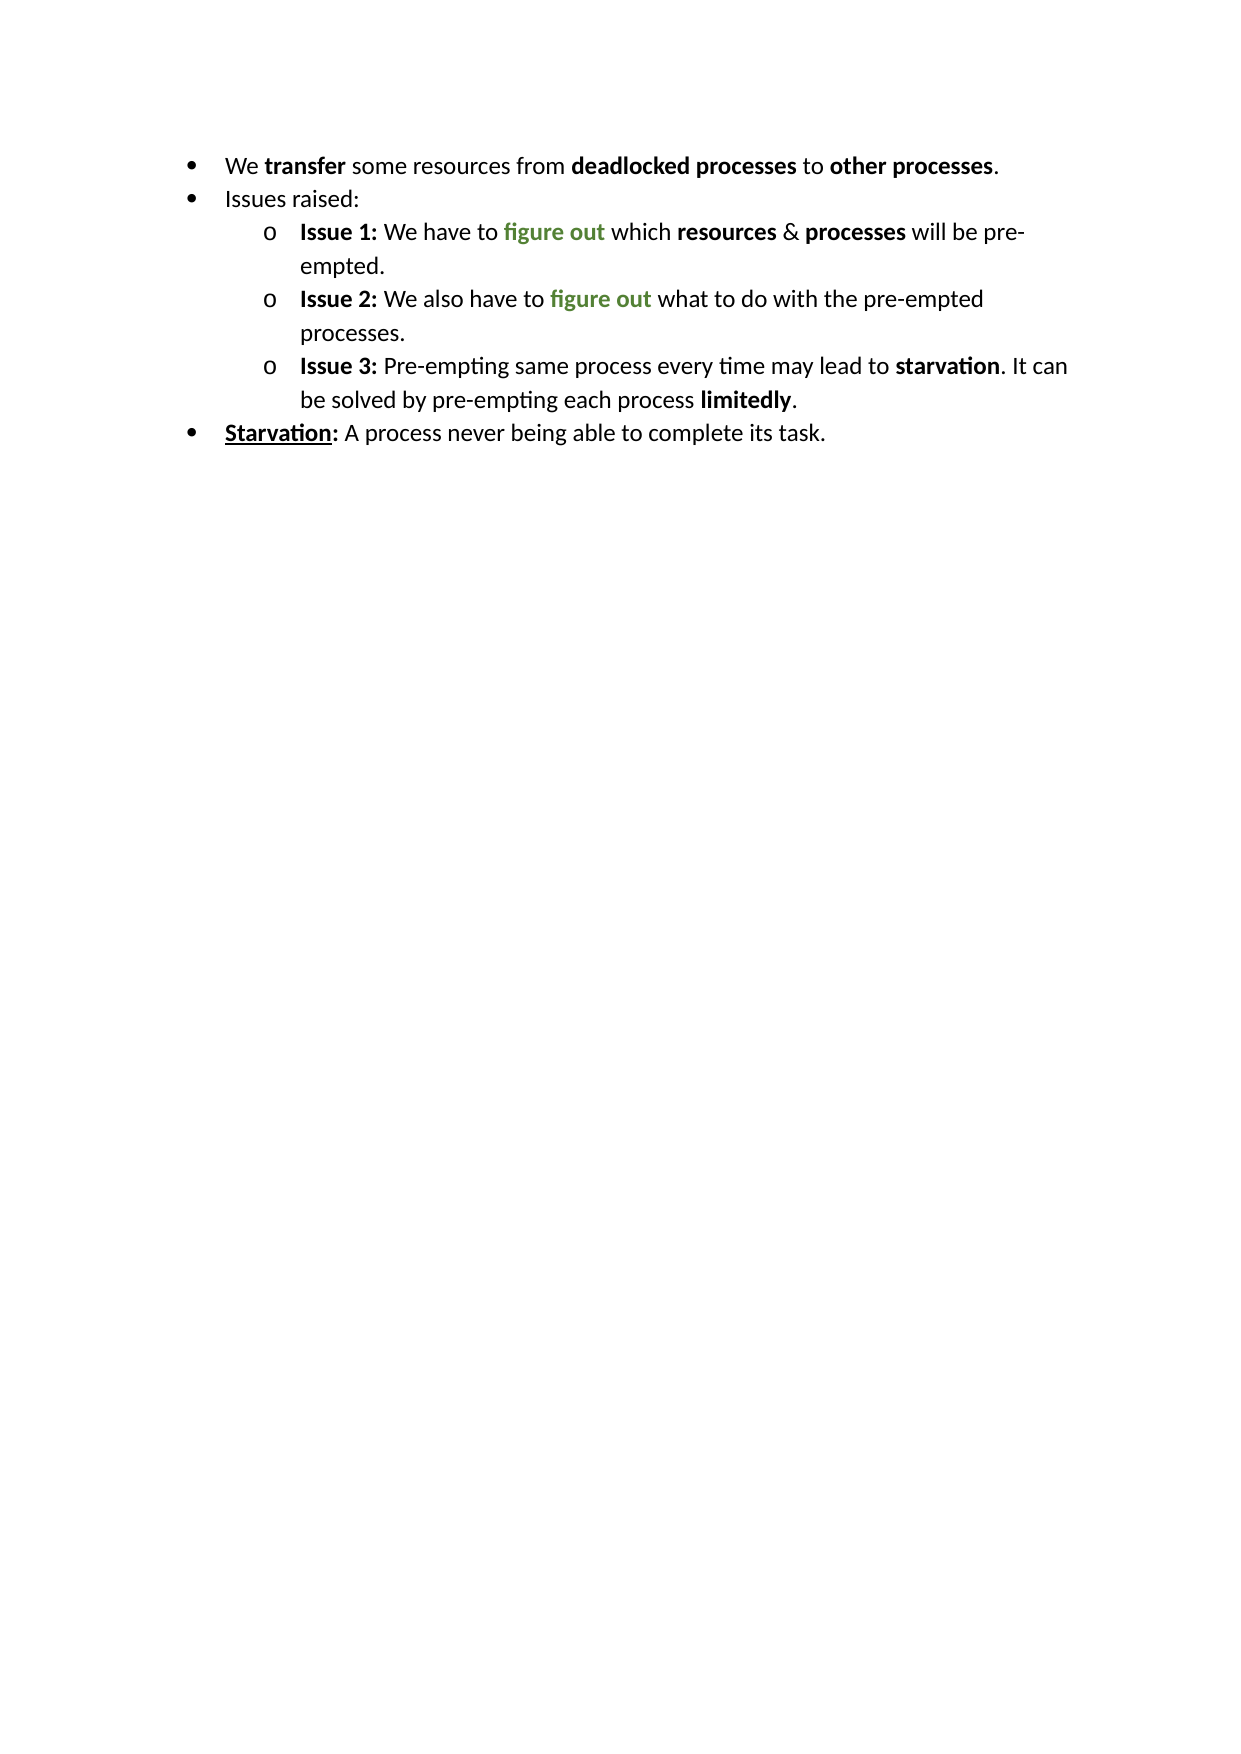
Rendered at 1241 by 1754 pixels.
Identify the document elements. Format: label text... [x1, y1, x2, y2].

list Issue 1: We have to figure out which resources & processes will be pre-empted. [262, 216, 1090, 281]
list We transfer some resources from deadlocked processes to other processes. [187, 150, 1090, 181]
list Issues raised: [187, 183, 1090, 213]
list Starvation: A process never being able to complete its task. [187, 417, 1090, 448]
list Issue 2: We also have to figure out what to do with the pre-empted processes. [262, 283, 1090, 348]
list Issue 3: Pre-empting same process every time may lead to starvation. It can be solved by pre-empting each process limitedly. [262, 350, 1090, 415]
